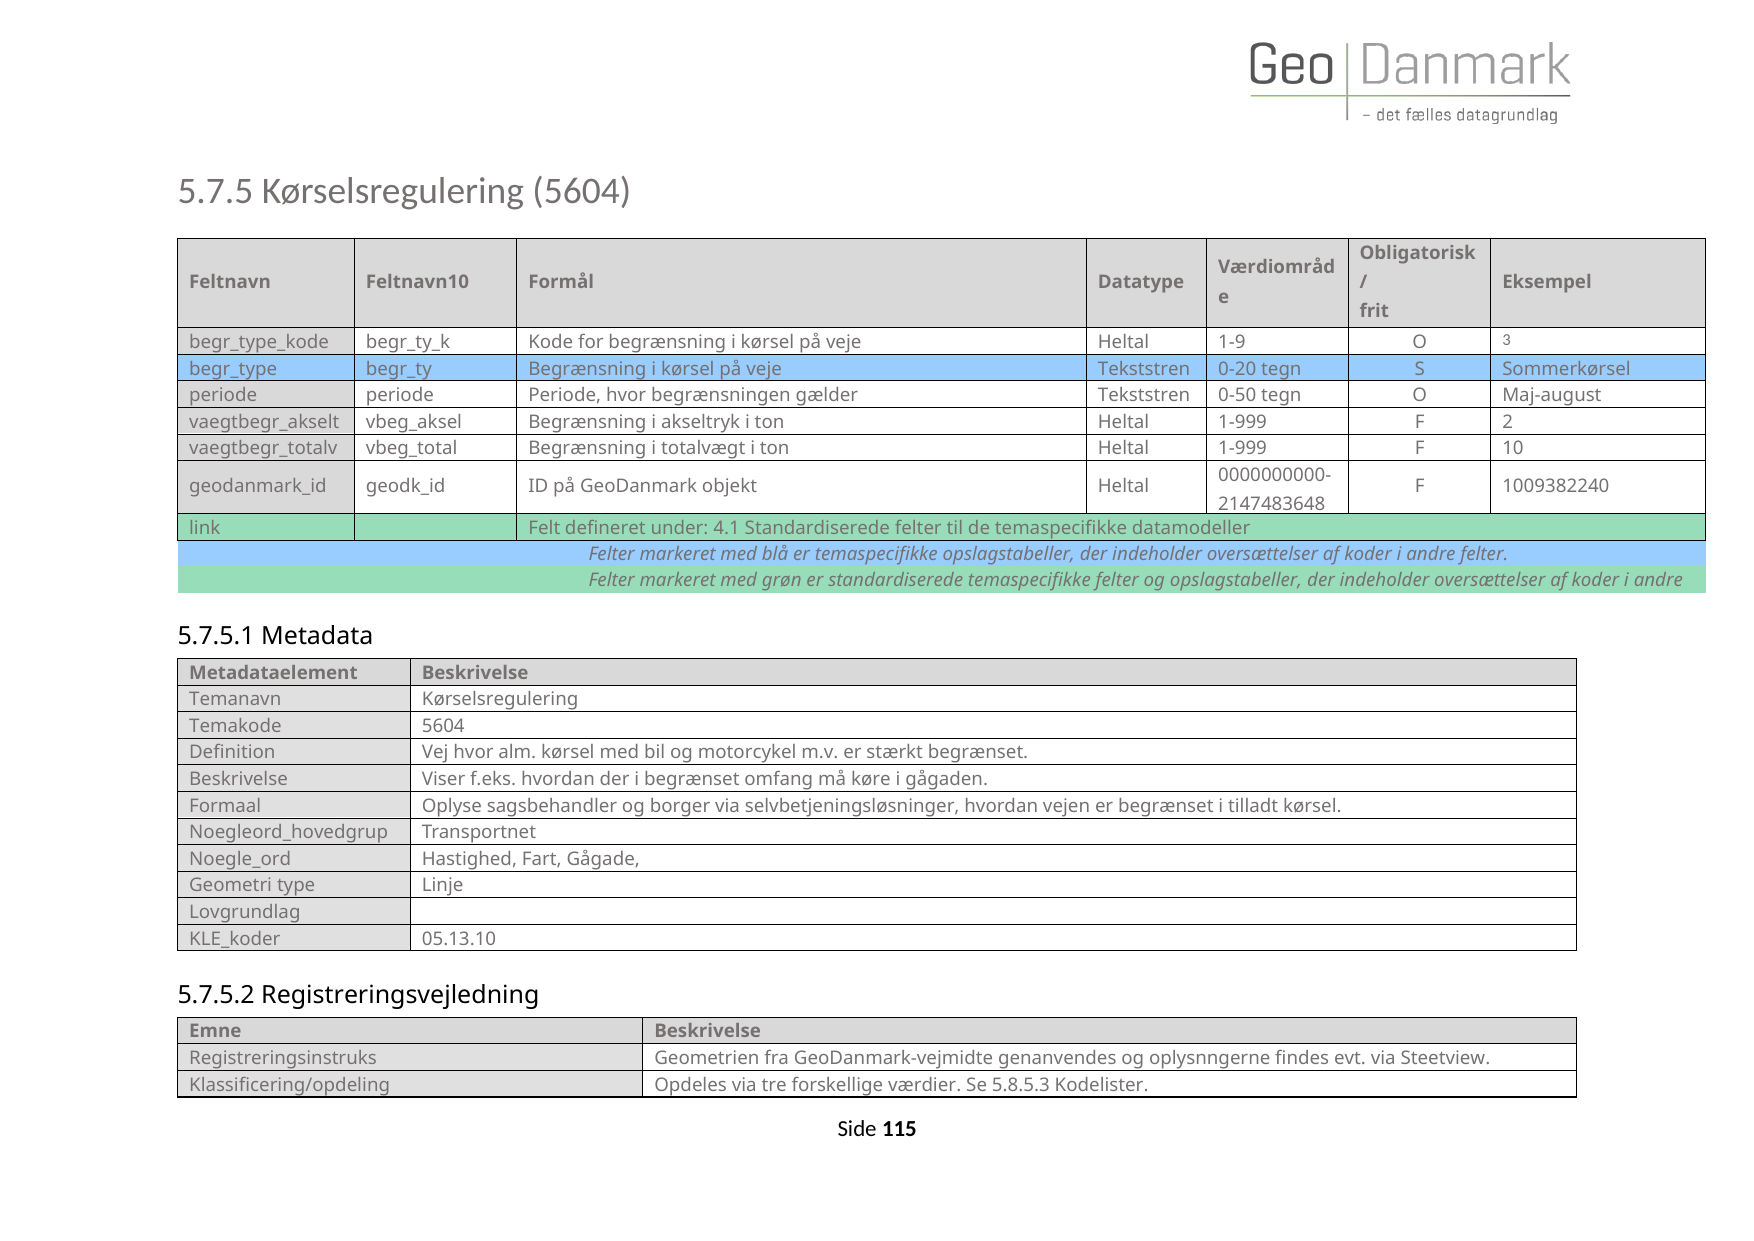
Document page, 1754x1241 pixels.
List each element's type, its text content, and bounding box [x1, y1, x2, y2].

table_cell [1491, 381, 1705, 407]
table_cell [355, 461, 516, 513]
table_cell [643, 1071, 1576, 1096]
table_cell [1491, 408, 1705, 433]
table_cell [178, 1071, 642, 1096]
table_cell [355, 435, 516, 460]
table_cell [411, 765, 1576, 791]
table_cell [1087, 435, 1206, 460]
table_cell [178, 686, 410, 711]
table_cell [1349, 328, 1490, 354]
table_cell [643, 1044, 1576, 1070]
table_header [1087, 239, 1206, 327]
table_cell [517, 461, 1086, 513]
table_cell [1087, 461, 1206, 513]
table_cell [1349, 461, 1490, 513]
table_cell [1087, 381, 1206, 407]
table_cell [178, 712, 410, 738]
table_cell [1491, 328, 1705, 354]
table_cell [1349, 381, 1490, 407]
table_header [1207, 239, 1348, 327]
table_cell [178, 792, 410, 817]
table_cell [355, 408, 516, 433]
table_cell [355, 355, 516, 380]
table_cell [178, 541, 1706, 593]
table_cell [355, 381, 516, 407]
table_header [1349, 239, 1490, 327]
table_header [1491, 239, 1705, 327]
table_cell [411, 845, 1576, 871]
subtitle 5.7.5.1 Metadata [177, 618, 1577, 652]
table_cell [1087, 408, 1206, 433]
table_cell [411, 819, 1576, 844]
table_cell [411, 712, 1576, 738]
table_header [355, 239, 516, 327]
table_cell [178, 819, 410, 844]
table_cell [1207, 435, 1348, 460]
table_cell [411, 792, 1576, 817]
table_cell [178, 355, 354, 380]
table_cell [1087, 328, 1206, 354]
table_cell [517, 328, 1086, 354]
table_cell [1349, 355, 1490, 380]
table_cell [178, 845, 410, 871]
subtitle 5.7.5.2 Registreringsvejledning [177, 976, 1577, 1010]
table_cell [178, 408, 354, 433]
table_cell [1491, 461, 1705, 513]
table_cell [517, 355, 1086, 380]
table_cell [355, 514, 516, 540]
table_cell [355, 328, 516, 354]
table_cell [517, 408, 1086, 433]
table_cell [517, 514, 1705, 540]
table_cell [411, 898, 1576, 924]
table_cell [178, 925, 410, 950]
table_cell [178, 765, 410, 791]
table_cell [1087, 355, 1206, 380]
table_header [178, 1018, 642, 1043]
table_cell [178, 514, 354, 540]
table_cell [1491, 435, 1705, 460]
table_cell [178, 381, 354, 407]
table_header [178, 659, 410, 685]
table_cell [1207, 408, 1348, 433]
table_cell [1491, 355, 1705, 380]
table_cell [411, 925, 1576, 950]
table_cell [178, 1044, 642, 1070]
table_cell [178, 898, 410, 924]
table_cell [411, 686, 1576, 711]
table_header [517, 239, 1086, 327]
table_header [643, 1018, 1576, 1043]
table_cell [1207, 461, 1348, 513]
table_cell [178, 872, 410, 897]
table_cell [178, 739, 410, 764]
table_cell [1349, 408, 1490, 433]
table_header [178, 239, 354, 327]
picture [1244, 32, 1577, 132]
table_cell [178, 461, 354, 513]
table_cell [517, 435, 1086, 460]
subtitle 5.7.5 Kørselsregulering (5604) [177, 167, 1577, 213]
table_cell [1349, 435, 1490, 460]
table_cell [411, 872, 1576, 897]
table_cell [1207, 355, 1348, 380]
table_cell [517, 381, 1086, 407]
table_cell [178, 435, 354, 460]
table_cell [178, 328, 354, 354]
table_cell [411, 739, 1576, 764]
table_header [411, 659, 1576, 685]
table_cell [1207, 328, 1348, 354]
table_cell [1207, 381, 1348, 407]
